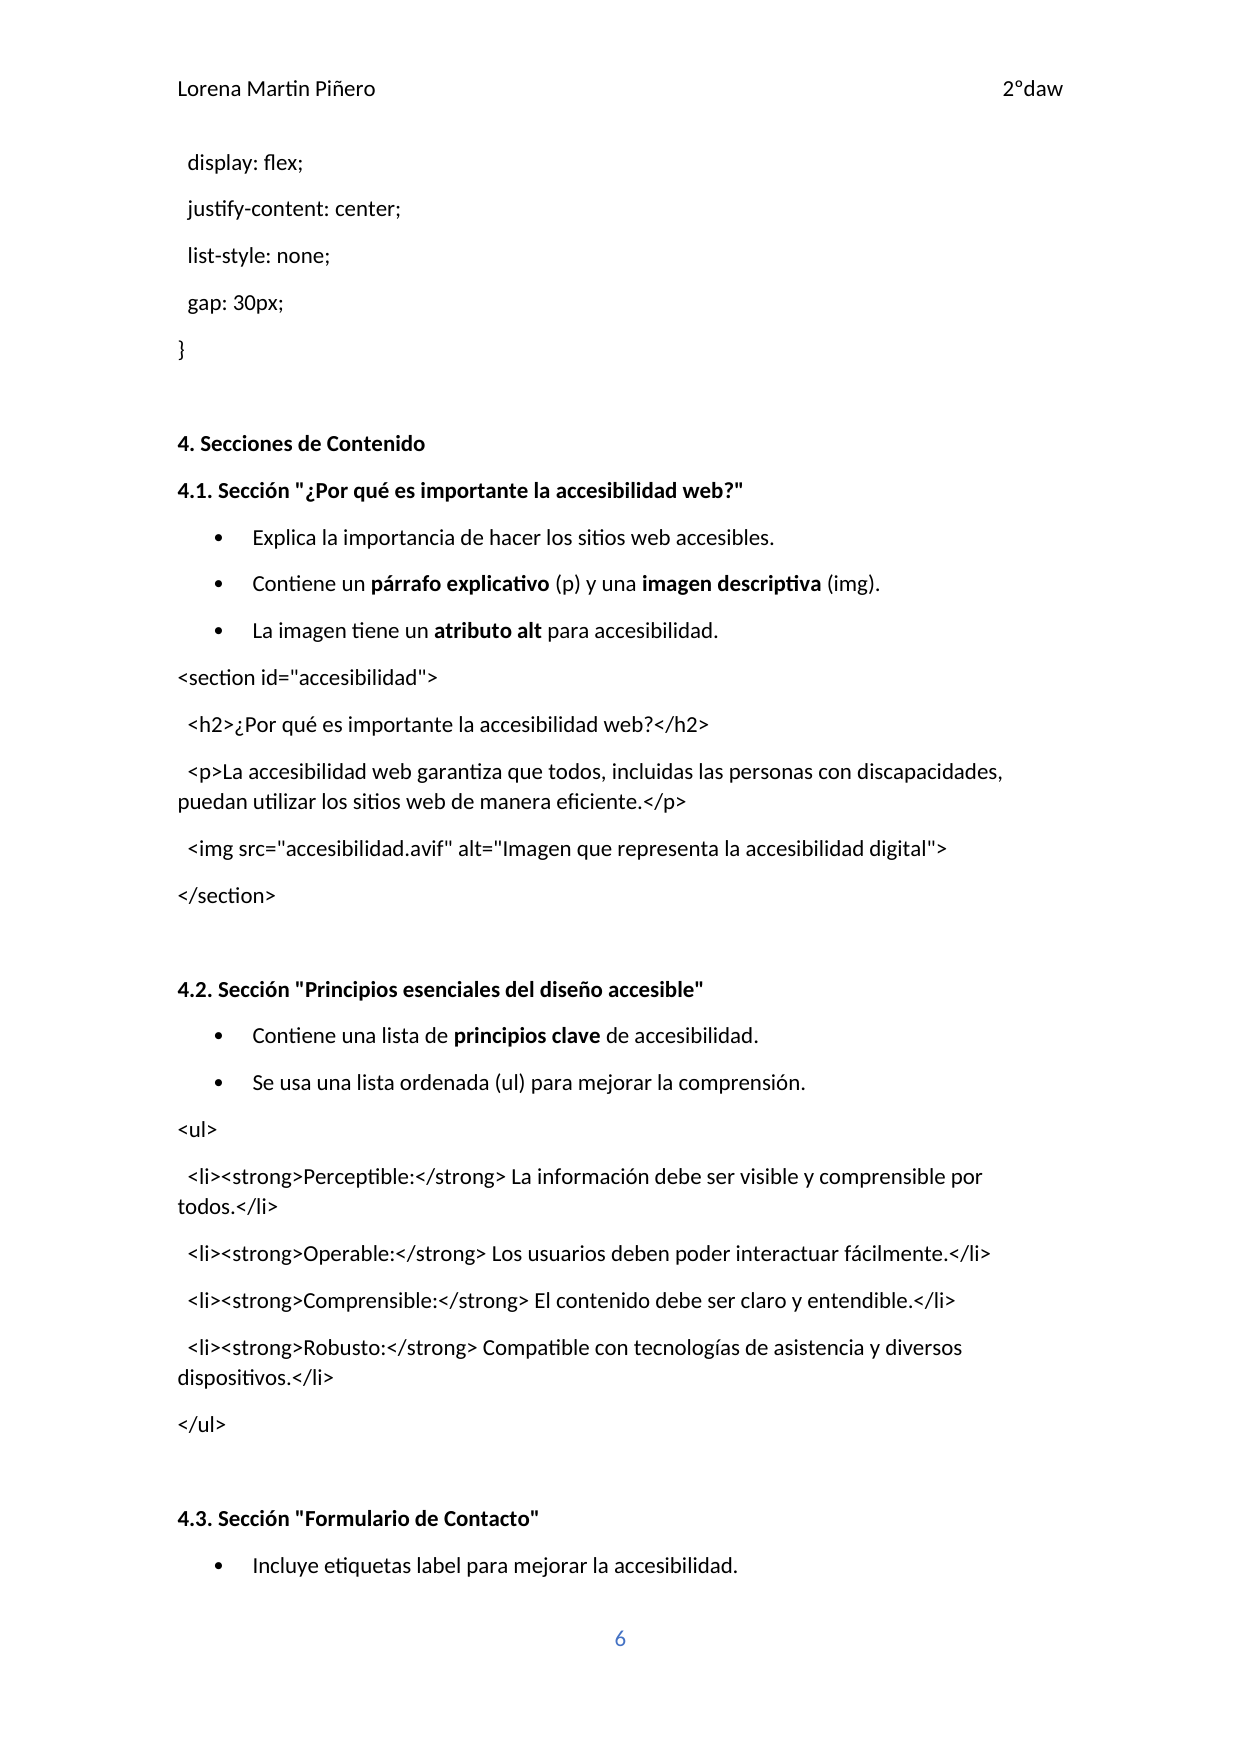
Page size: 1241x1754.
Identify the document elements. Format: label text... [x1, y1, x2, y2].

list Contiene una lista de principios clave de accesibilidad. [215, 1022, 1063, 1049]
text </section> [177, 881, 1063, 909]
text 4. Secciones de Contenido [177, 429, 1063, 457]
text <ul> [177, 1115, 1063, 1143]
text justify-content: center; [177, 194, 1063, 222]
list Explica la importancia de hacer los sitios web accesibles. [215, 523, 1063, 551]
text 4.3. Sección "Formulario de Contacto" [177, 1504, 1063, 1532]
text </ul> [177, 1410, 1063, 1438]
text <p>La accesibilidad web garantiza que todos, incluidas las personas con discapacidades, puedan utilizar los sitios web de manera eficiente.</p> [177, 757, 1063, 815]
text <li><strong>Operable:</strong> Los usuarios deben poder interactuar fácilmente.</li> [177, 1239, 1063, 1267]
text 4.1. Sección "¿Por qué es importante la accesibilidad web?" [177, 476, 1063, 504]
text list-style: none; [177, 241, 1063, 269]
list La imagen tiene un atributo alt para accesibilidad. [215, 616, 1063, 644]
text 4.2. Sección "Principios esenciales del diseño accesible" [177, 975, 1063, 1003]
text <section id="accesibilidad"> [177, 663, 1063, 691]
text <img src="accesibilidad.avif" alt="Imagen que representa la accesibilidad digital"> [177, 834, 1063, 862]
text <li><strong>Perceptible:</strong> La información debe ser visible y comprensible por todos.</li> [177, 1162, 1063, 1220]
text <li><strong>Robusto:</strong> Compatible con tecnologías de asistencia y diversos dispositivos.</li> [177, 1333, 1063, 1391]
list Contiene un párrafo explicativo (p) y una imagen descriptiva (img). [215, 569, 1063, 597]
text } [177, 335, 1063, 363]
text gap: 30px; [177, 288, 1063, 316]
text <li><strong>Comprensible:</strong> El contenido debe ser claro y entendible.</li> [177, 1286, 1063, 1314]
list Se usa una lista ordenada (ul) para mejorar la comprensión. [215, 1068, 1063, 1096]
text display: flex; [177, 148, 1063, 176]
list Incluye etiquetas label para mejorar la accesibilidad. [215, 1551, 1063, 1579]
text <h2>¿Por qué es importante la accesibilidad web?</h2> [177, 710, 1063, 738]
